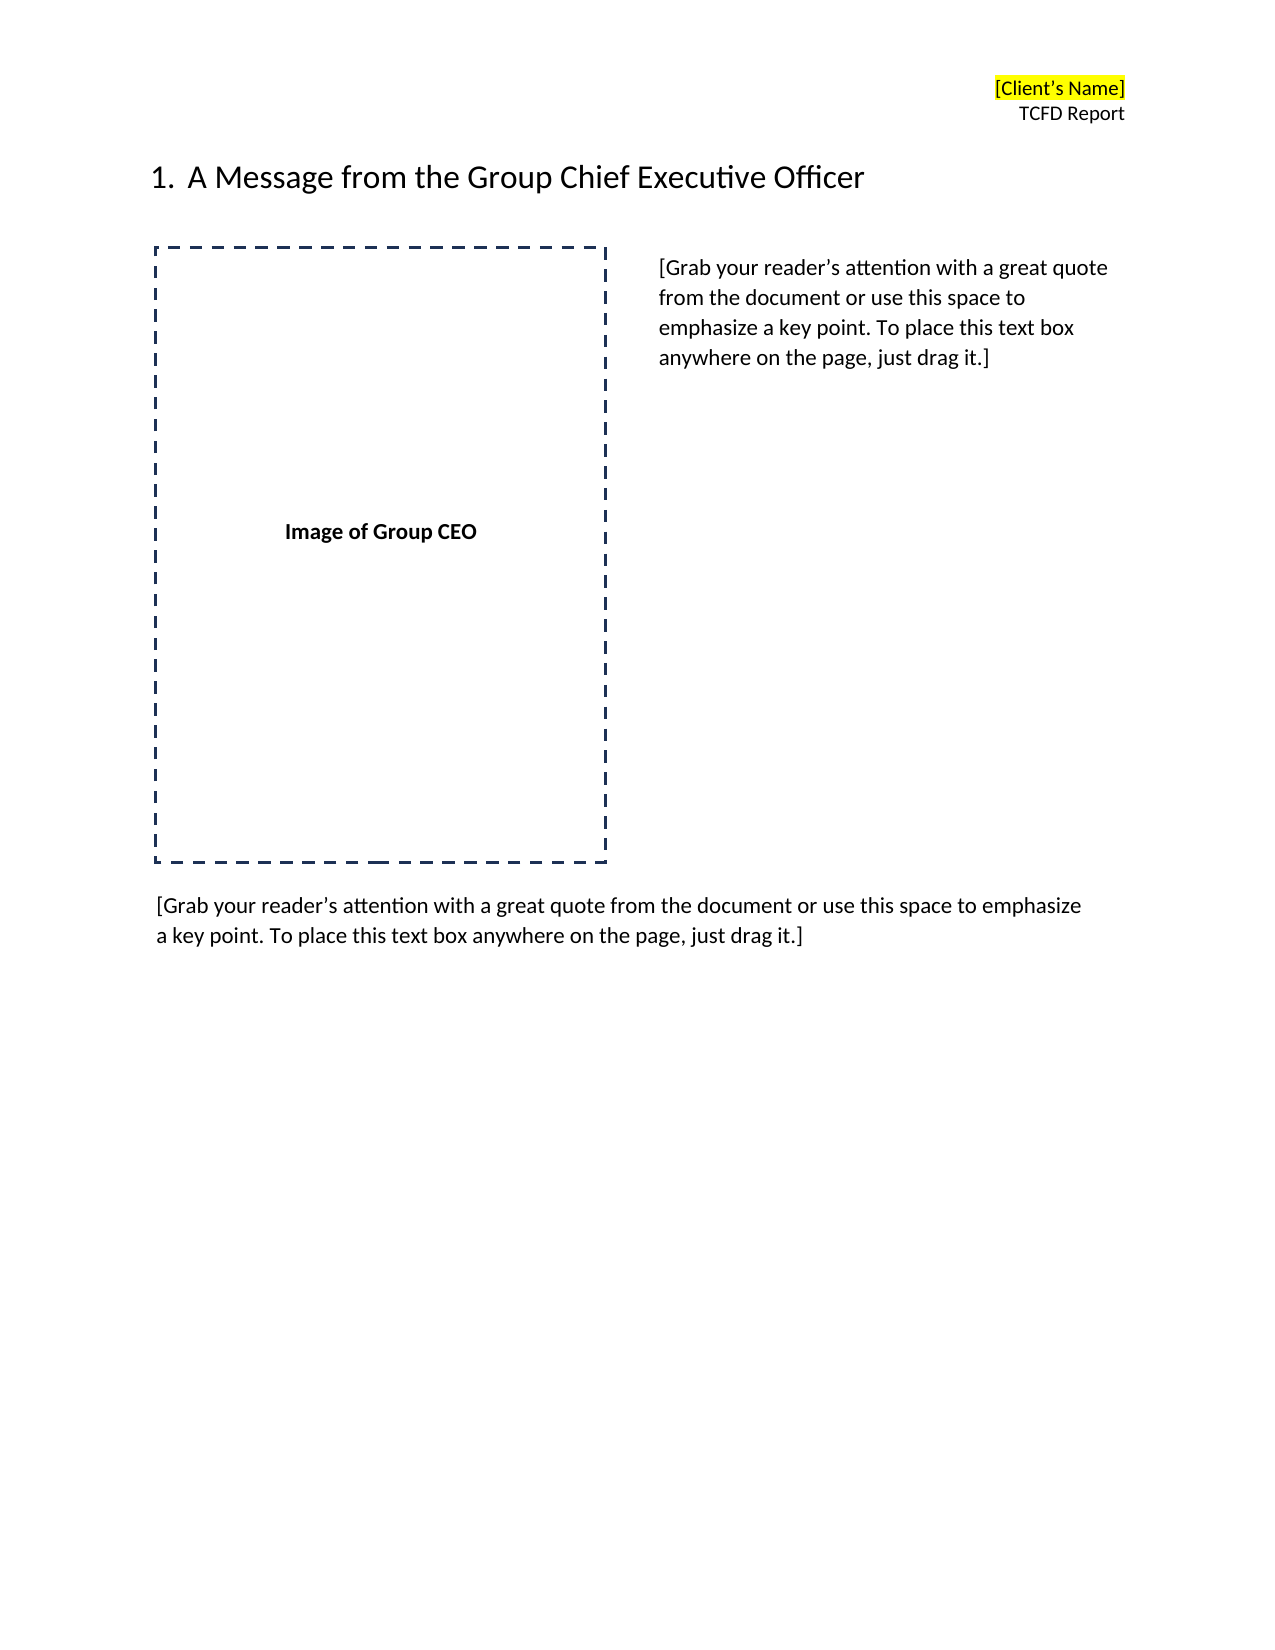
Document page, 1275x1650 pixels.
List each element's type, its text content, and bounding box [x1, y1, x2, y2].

subtitle A Message from the Group Chief Executive Officer [150, 156, 1125, 197]
